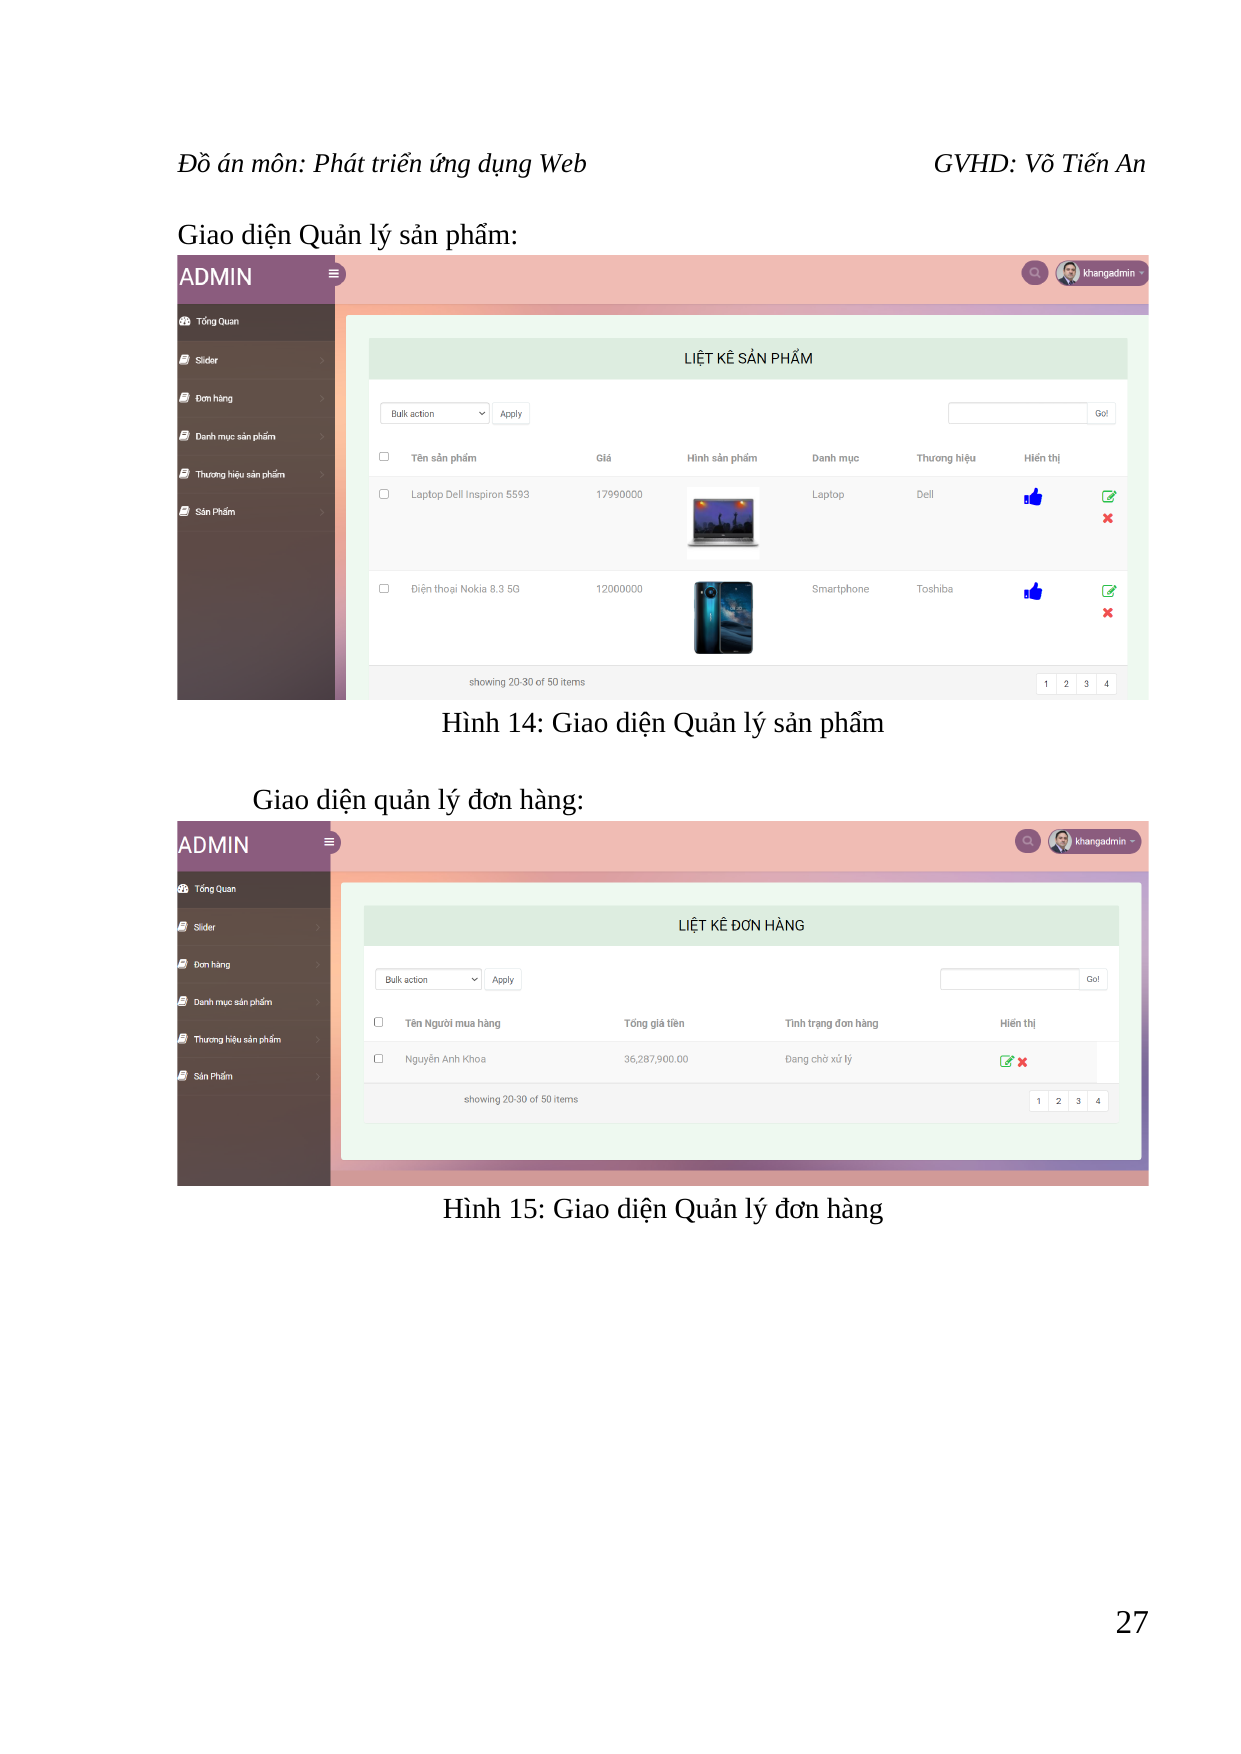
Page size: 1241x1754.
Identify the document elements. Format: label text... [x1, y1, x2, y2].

text Giao diện Quản lý sản phẩm: [177, 217, 1149, 251]
text Giao diện quản lý đơn hàng: [177, 782, 1149, 816]
text Hình 14: Giao diện Quản lý sản phẩm [177, 705, 1149, 739]
picture [177, 821, 1149, 1186]
picture [177, 255, 1149, 700]
text Hình 15: Giao diện Quản lý đơn hàng [177, 1191, 1149, 1224]
